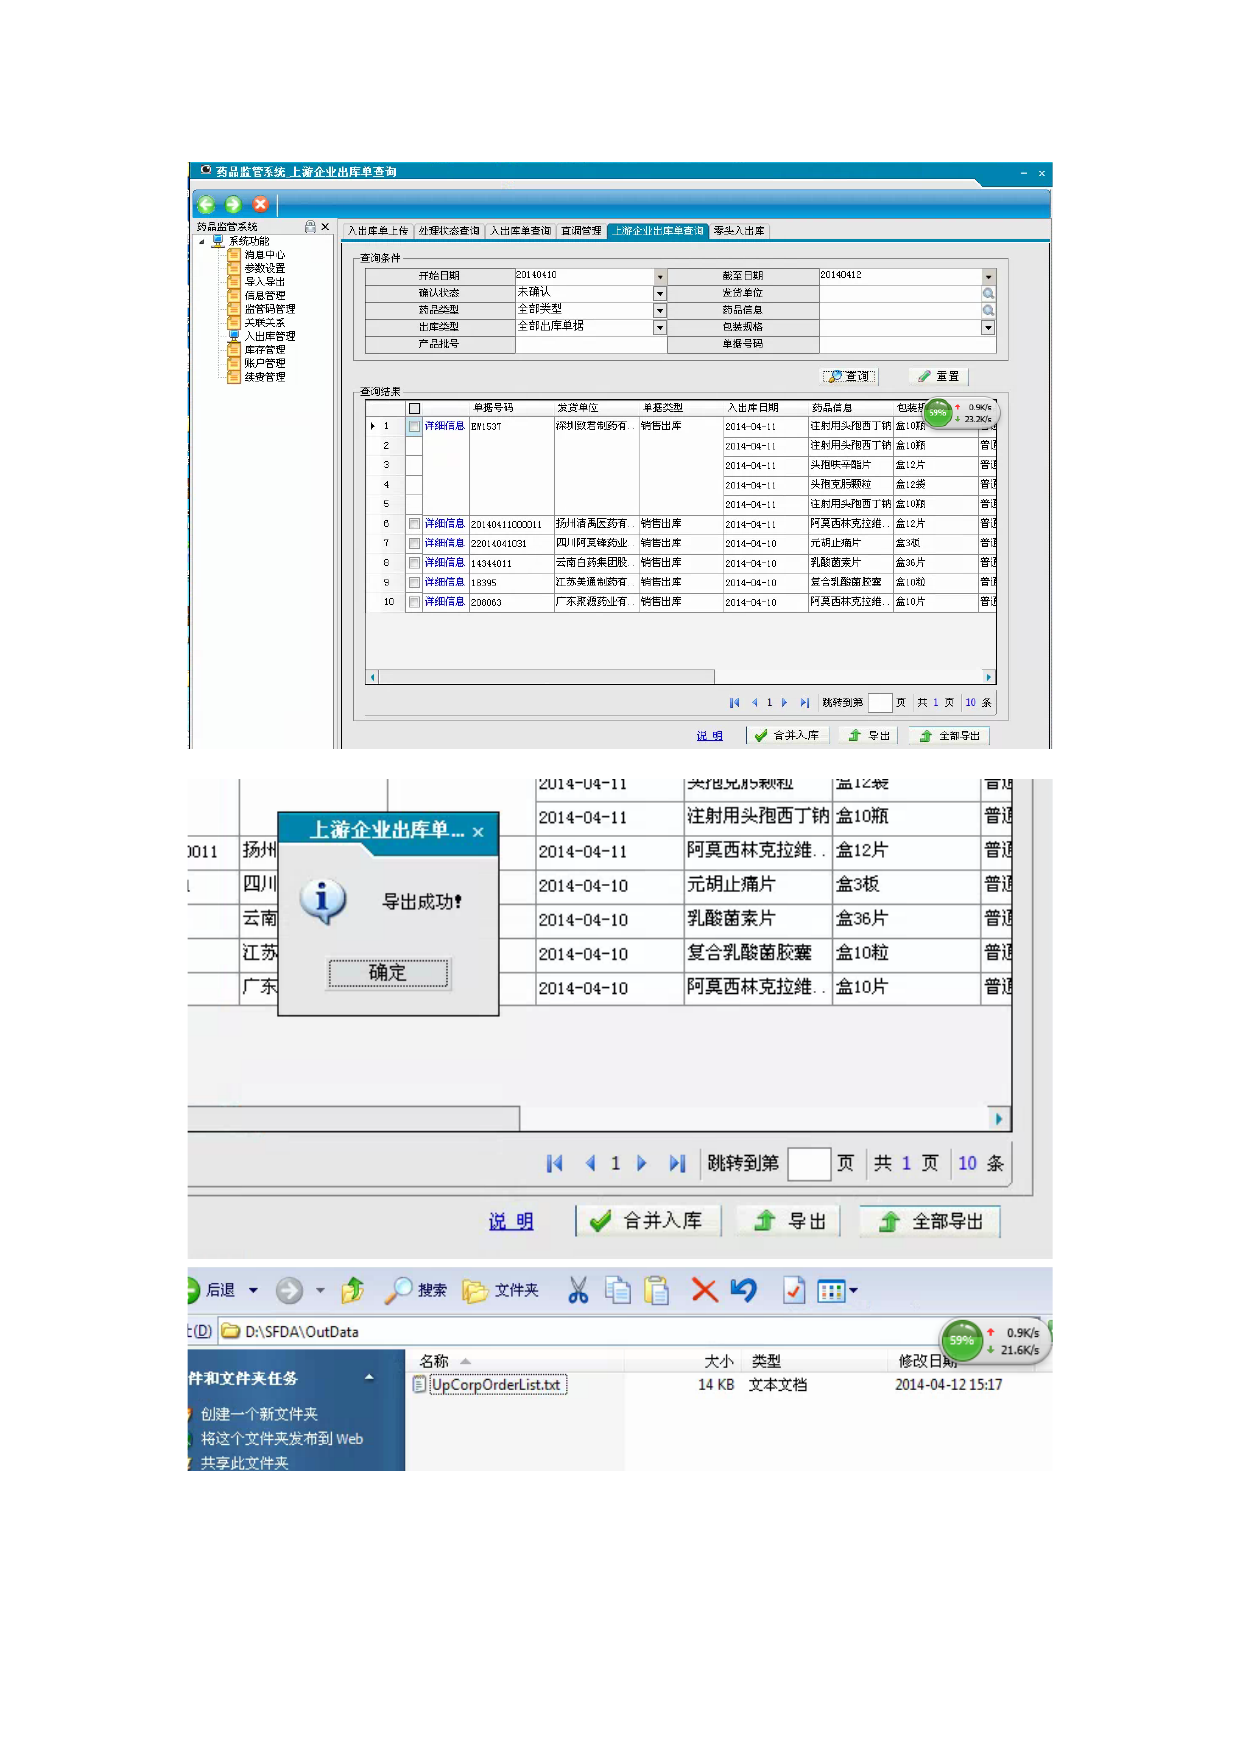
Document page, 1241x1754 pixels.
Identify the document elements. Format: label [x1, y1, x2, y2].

picture [363, 167, 370, 175]
picture [304, 167, 322, 177]
picture [253, 167, 283, 177]
picture [377, 167, 383, 177]
picture [229, 167, 237, 177]
picture [187, 779, 1053, 1259]
picture [385, 167, 395, 177]
picture [327, 167, 334, 177]
picture [217, 167, 226, 177]
picture [202, 165, 210, 173]
picture [187, 162, 1053, 749]
picture [241, 167, 249, 177]
picture [351, 167, 360, 175]
picture [187, 1267, 1053, 1471]
